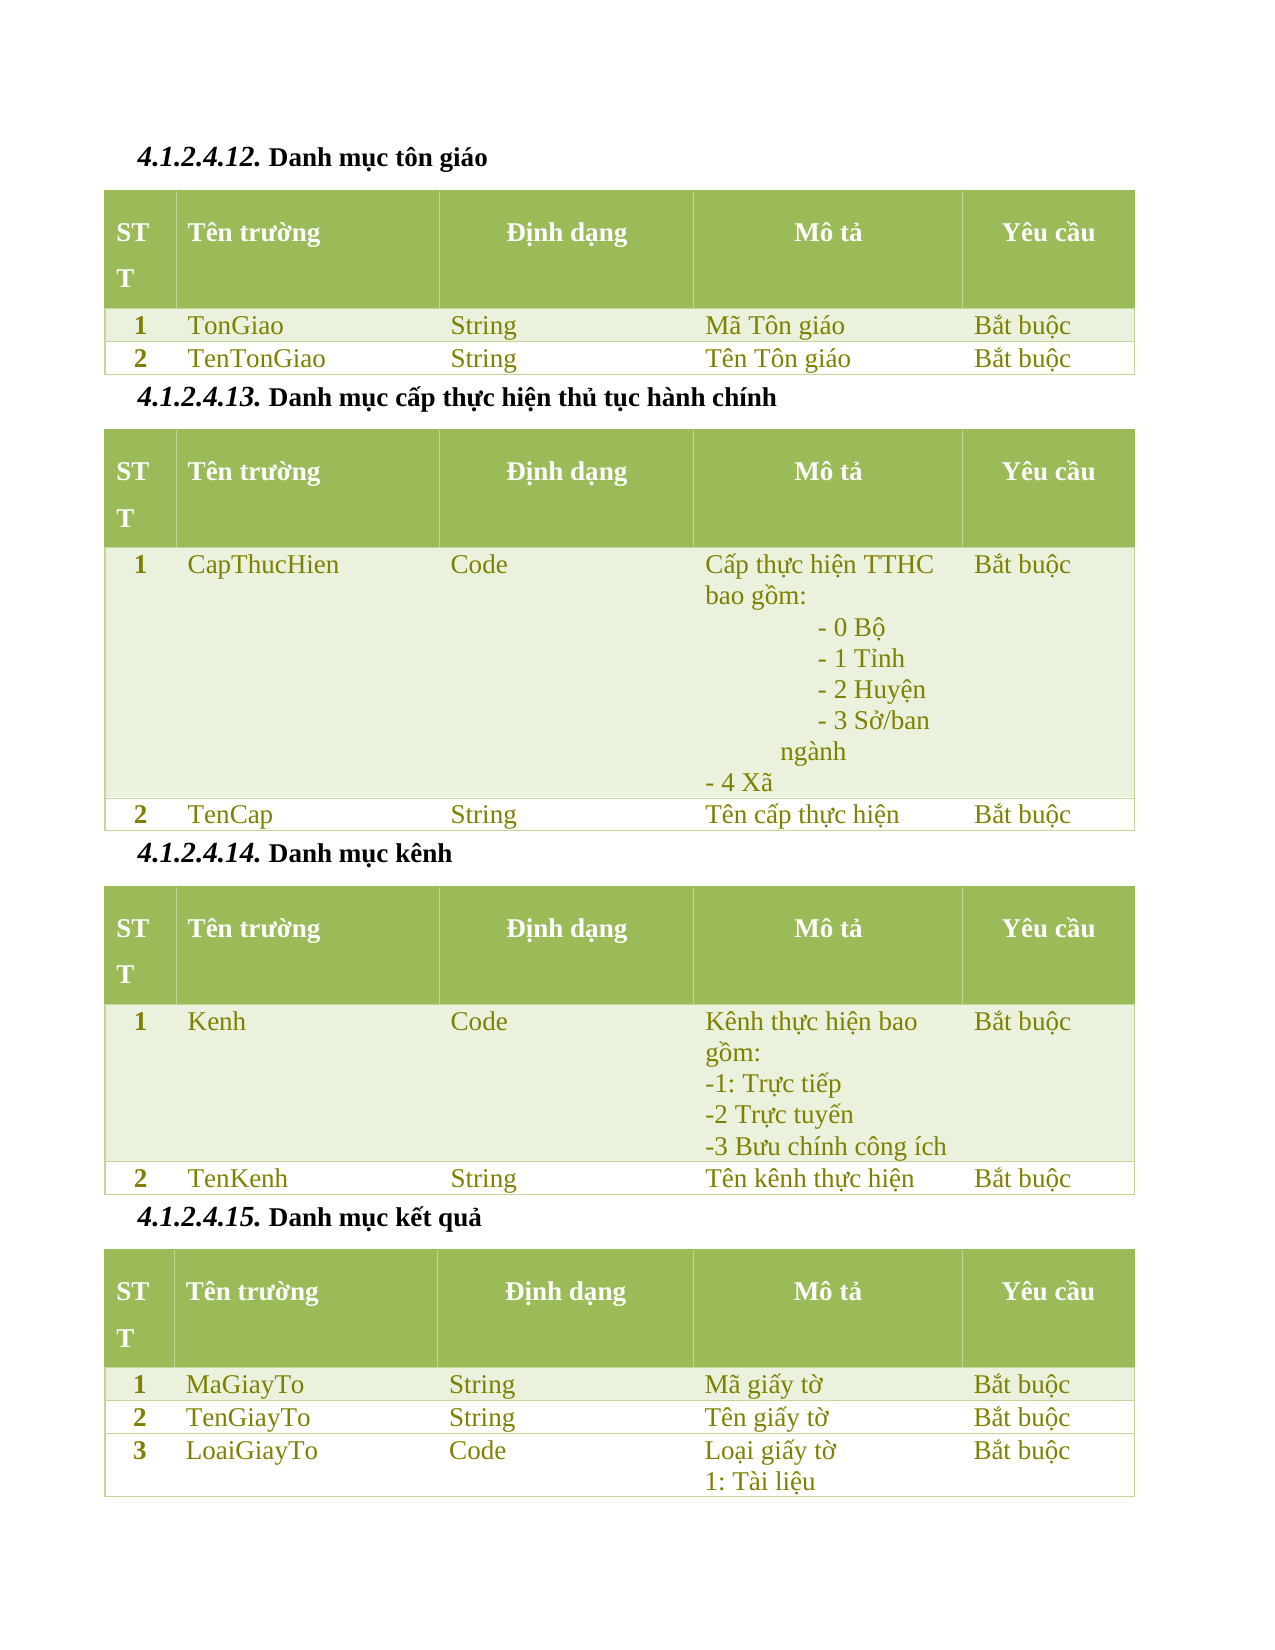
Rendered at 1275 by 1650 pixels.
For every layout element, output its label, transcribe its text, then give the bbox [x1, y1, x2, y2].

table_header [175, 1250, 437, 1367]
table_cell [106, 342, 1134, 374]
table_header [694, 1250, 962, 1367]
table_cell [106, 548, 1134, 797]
subtitle Danh mục tôn giáo [137, 139, 1167, 173]
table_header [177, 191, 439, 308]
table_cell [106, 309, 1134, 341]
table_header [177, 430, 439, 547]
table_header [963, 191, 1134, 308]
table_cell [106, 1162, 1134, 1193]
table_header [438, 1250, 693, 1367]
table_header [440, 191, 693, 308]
subtitle Danh mục kênh [137, 836, 1167, 869]
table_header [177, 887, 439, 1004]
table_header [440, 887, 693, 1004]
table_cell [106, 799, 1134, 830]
subtitle Danh mục kết quả [137, 1199, 1167, 1232]
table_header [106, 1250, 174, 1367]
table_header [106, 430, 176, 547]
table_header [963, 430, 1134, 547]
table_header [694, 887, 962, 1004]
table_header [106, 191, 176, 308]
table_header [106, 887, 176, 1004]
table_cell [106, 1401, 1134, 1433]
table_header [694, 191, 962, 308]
subtitle Danh mục cấp thực hiện thủ tục hành chính [137, 379, 1167, 412]
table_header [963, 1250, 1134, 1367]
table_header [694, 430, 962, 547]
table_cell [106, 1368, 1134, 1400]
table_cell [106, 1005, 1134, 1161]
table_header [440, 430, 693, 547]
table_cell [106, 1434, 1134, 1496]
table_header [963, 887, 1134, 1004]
